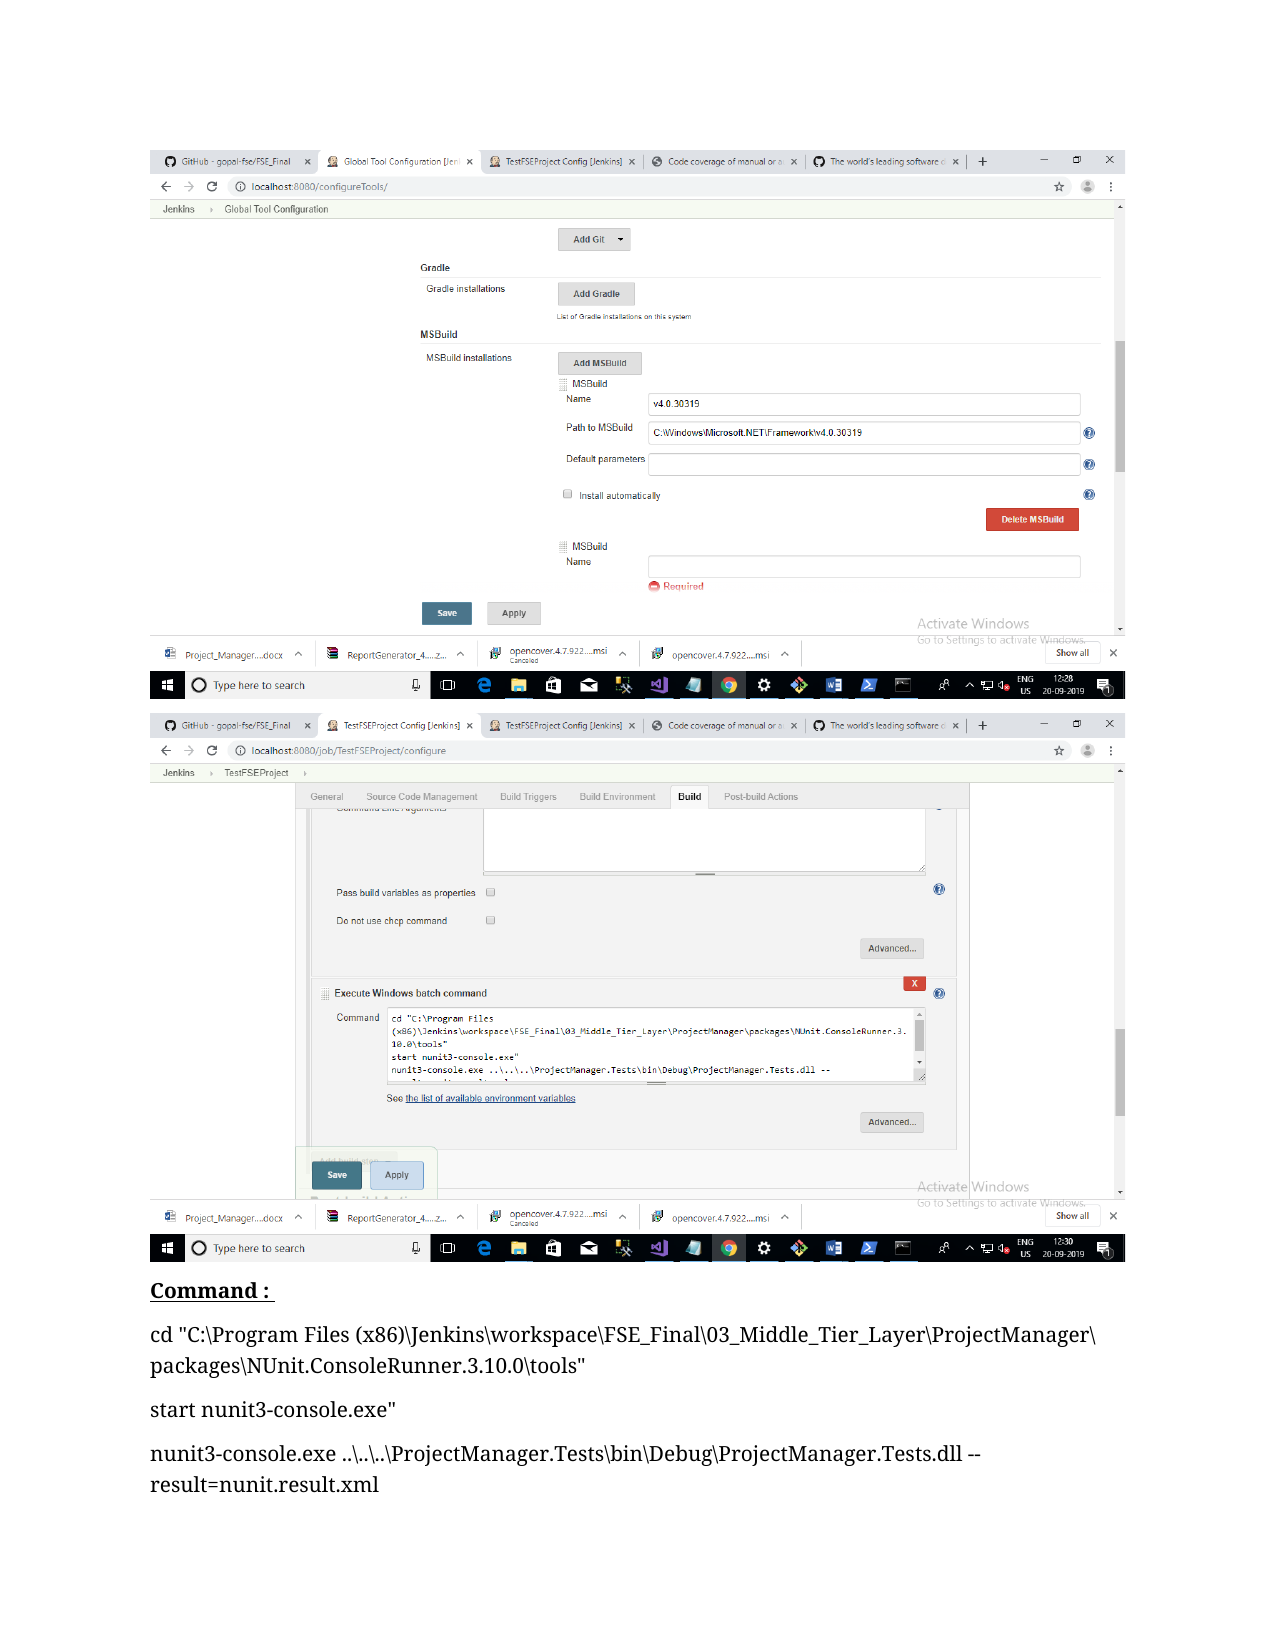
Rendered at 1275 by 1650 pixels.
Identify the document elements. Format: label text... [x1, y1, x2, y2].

text cd "C:\Program Files (x86)\Jenkins\workspace\FSE_Final\03_Middle_Tier_Layer\ProjectManager\packages\NUnit.ConsoleRunner.3.10.0\tools" [150, 1320, 1125, 1380]
picture [150, 713, 1125, 1262]
picture [150, 150, 1125, 699]
text nunit3-console.exe ..\..\..\ProjectManager.Tests\bin\Debug\ProjectManager.Tests.dll --result=nunit.result.xml [150, 1439, 1125, 1499]
text Command : [150, 1276, 1125, 1305]
text start nunit3-console.exe" [150, 1395, 1125, 1424]
